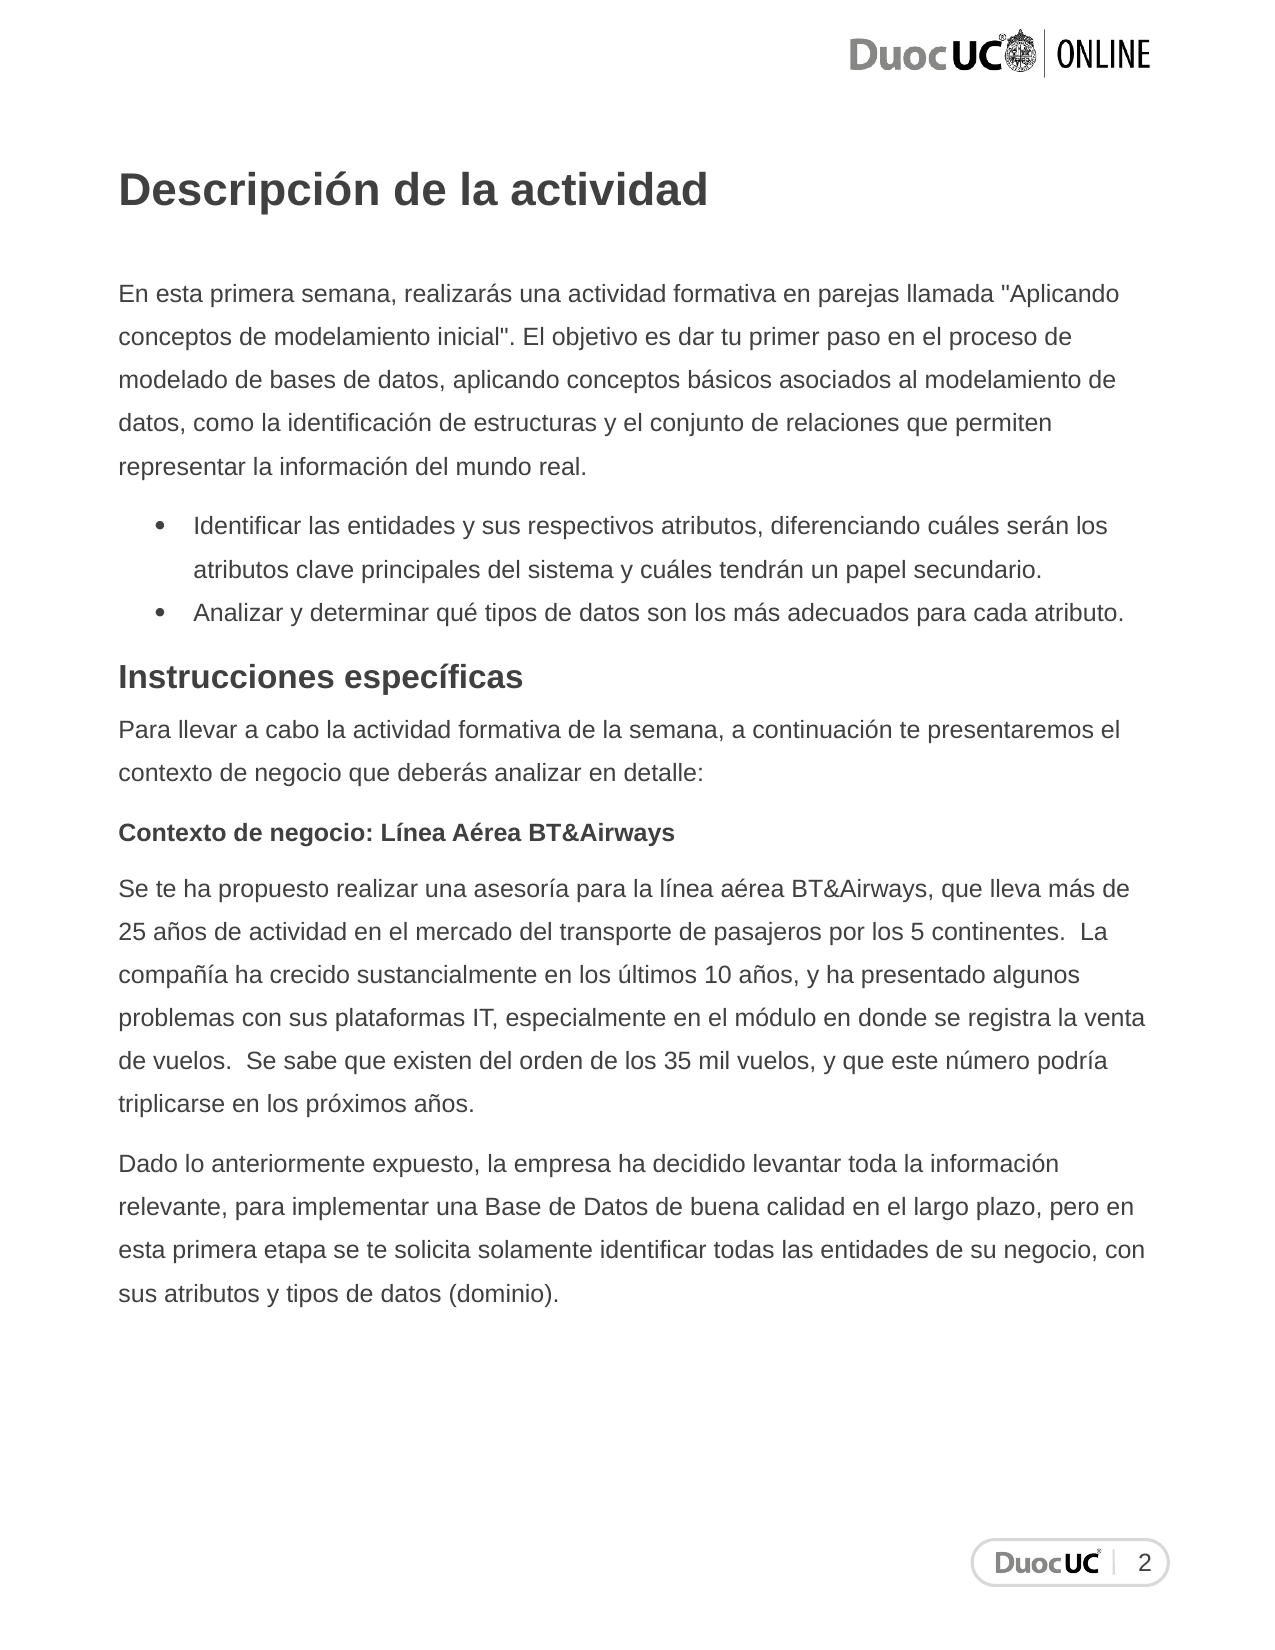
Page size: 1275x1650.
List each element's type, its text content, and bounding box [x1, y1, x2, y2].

text Se te ha propuesto realizar una asesoría para la línea aérea BT&Airways, que lleva más de 25 años de actividad en el mercado del transporte de pasajeros por los 5 continentes. La compañía ha crecido sustancialmente en los últimos 10 años, y ha presentado algunos problemas con sus plataformas IT, especialmente en el módulo en donde se registra la venta de vuelos. Se sabe que existen del orden de los 35 mil vuelos, y que este número podría triplicarse en los próximos años. [118, 874, 1152, 1118]
subtitle Contexto de negocio: Línea Aérea BT&Airways [118, 818, 1152, 847]
text Dado lo anteriormente expuesto, la empresa ha decidido levantar toda la información relevante, para implementar una Base de Datos de buena calidad en el largo plazo, pero en esta primera etapa se te solicita solamente identificar todas las entidades de su negocio, con sus atributos y tipos de datos (dominio). [118, 1149, 1152, 1307]
list Analizar y determinar qué tipos de datos son los más adecuados para cada atributo. [156, 598, 1152, 627]
text Para llevar a cabo la actividad formativa de la semana, a continuación te presentaremos el contexto de negocio que deberás analizar en detalle: [118, 715, 1152, 787]
picture [982, 1542, 1115, 1583]
subtitle Descripción de la actividad [118, 162, 1152, 215]
text En esta primera semana, realizarás una actividad formativa en parejas llamada "Aplicando conceptos de modelamiento inicial". El objetivo es dar tu primer paso en el proceso de modelado de bases de datos, aplicando conceptos básicos asociados al modelamiento de datos, como la identificación de estructuras y el conjunto de relaciones que permiten representar la información del mundo real. [118, 279, 1152, 480]
list Identificar las entidades y sus respectivos atributos, diferenciando cuáles serán los atributos clave principales del sistema y cuáles tendrán un papel secundario. [156, 511, 1152, 583]
subtitle Instrucciones específicas [118, 658, 1152, 696]
picture [830, 3, 1170, 96]
